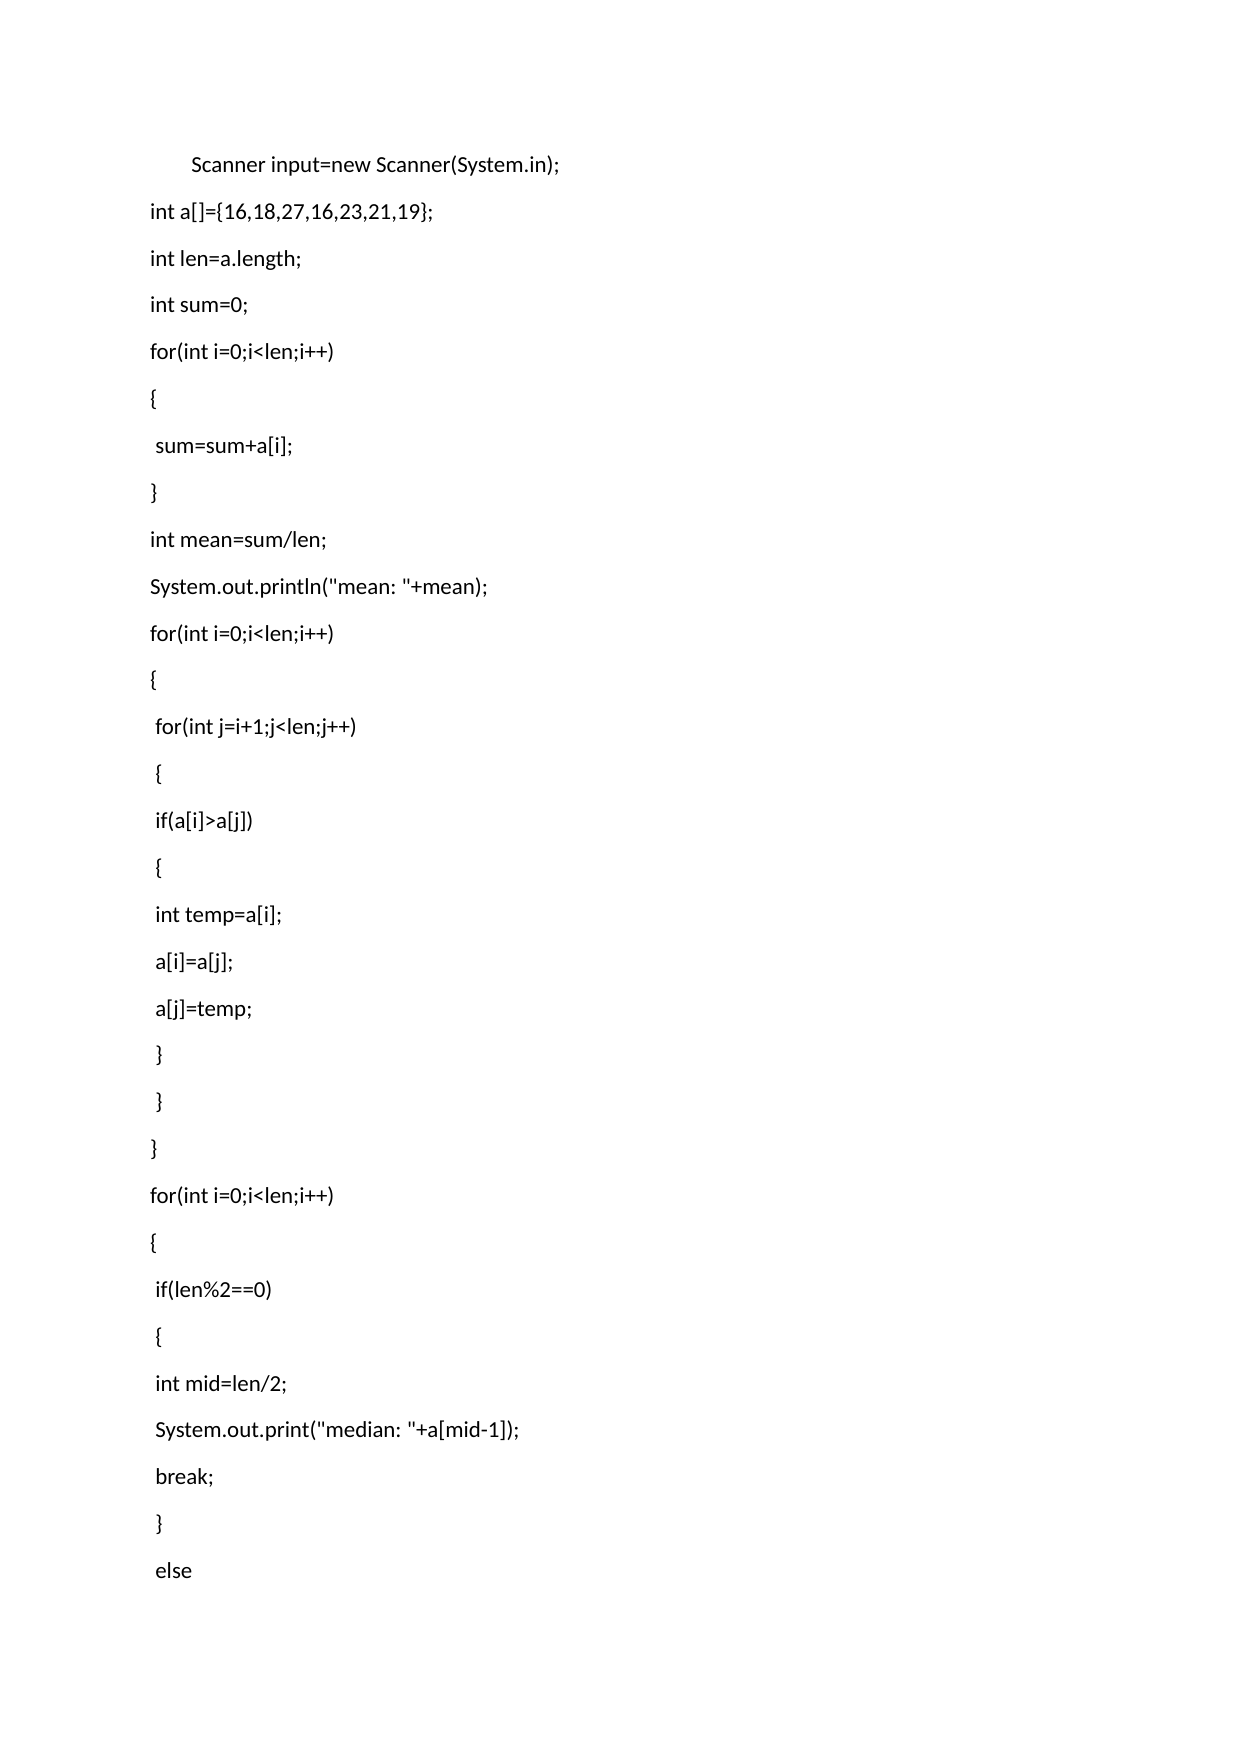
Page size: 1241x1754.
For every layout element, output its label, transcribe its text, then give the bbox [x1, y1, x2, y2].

text break; [150, 1462, 1090, 1491]
text { [150, 1322, 1090, 1350]
text int len=a.length; [150, 244, 1090, 272]
text { [150, 1228, 1090, 1256]
text for(int i=0;i<len;i++) [150, 619, 1090, 647]
text } [150, 1509, 1090, 1537]
text else [150, 1556, 1090, 1584]
text } [150, 1134, 1090, 1162]
text { [150, 666, 1090, 694]
text { [150, 853, 1090, 881]
text int a[]={16,18,27,16,23,21,19}; [150, 197, 1090, 225]
text if(a[i]>a[j]) [150, 806, 1090, 834]
text int temp=a[i]; [150, 900, 1090, 928]
text for(int i=0;i<len;i++) [150, 337, 1090, 366]
text Scanner input=new Scanner(System.in); [150, 150, 1090, 178]
text for(int i=0;i<len;i++) [150, 1181, 1090, 1209]
text { [150, 759, 1090, 787]
text int mean=sum/len; [150, 525, 1090, 553]
text { [150, 384, 1090, 412]
text int mid=len/2; [150, 1369, 1090, 1397]
text } [150, 1041, 1090, 1069]
text } [150, 478, 1090, 506]
text for(int j=i+1;j<len;j++) [150, 712, 1090, 741]
text } [150, 1087, 1090, 1116]
text System.out.print("median: "+a[mid-1]); [150, 1416, 1090, 1444]
text System.out.println("mean: "+mean); [150, 572, 1090, 600]
text if(len%2==0) [150, 1275, 1090, 1303]
text sum=sum+a[i]; [150, 431, 1090, 459]
text a[j]=temp; [150, 994, 1090, 1022]
text a[i]=a[j]; [150, 947, 1090, 975]
text int sum=0; [150, 291, 1090, 319]
